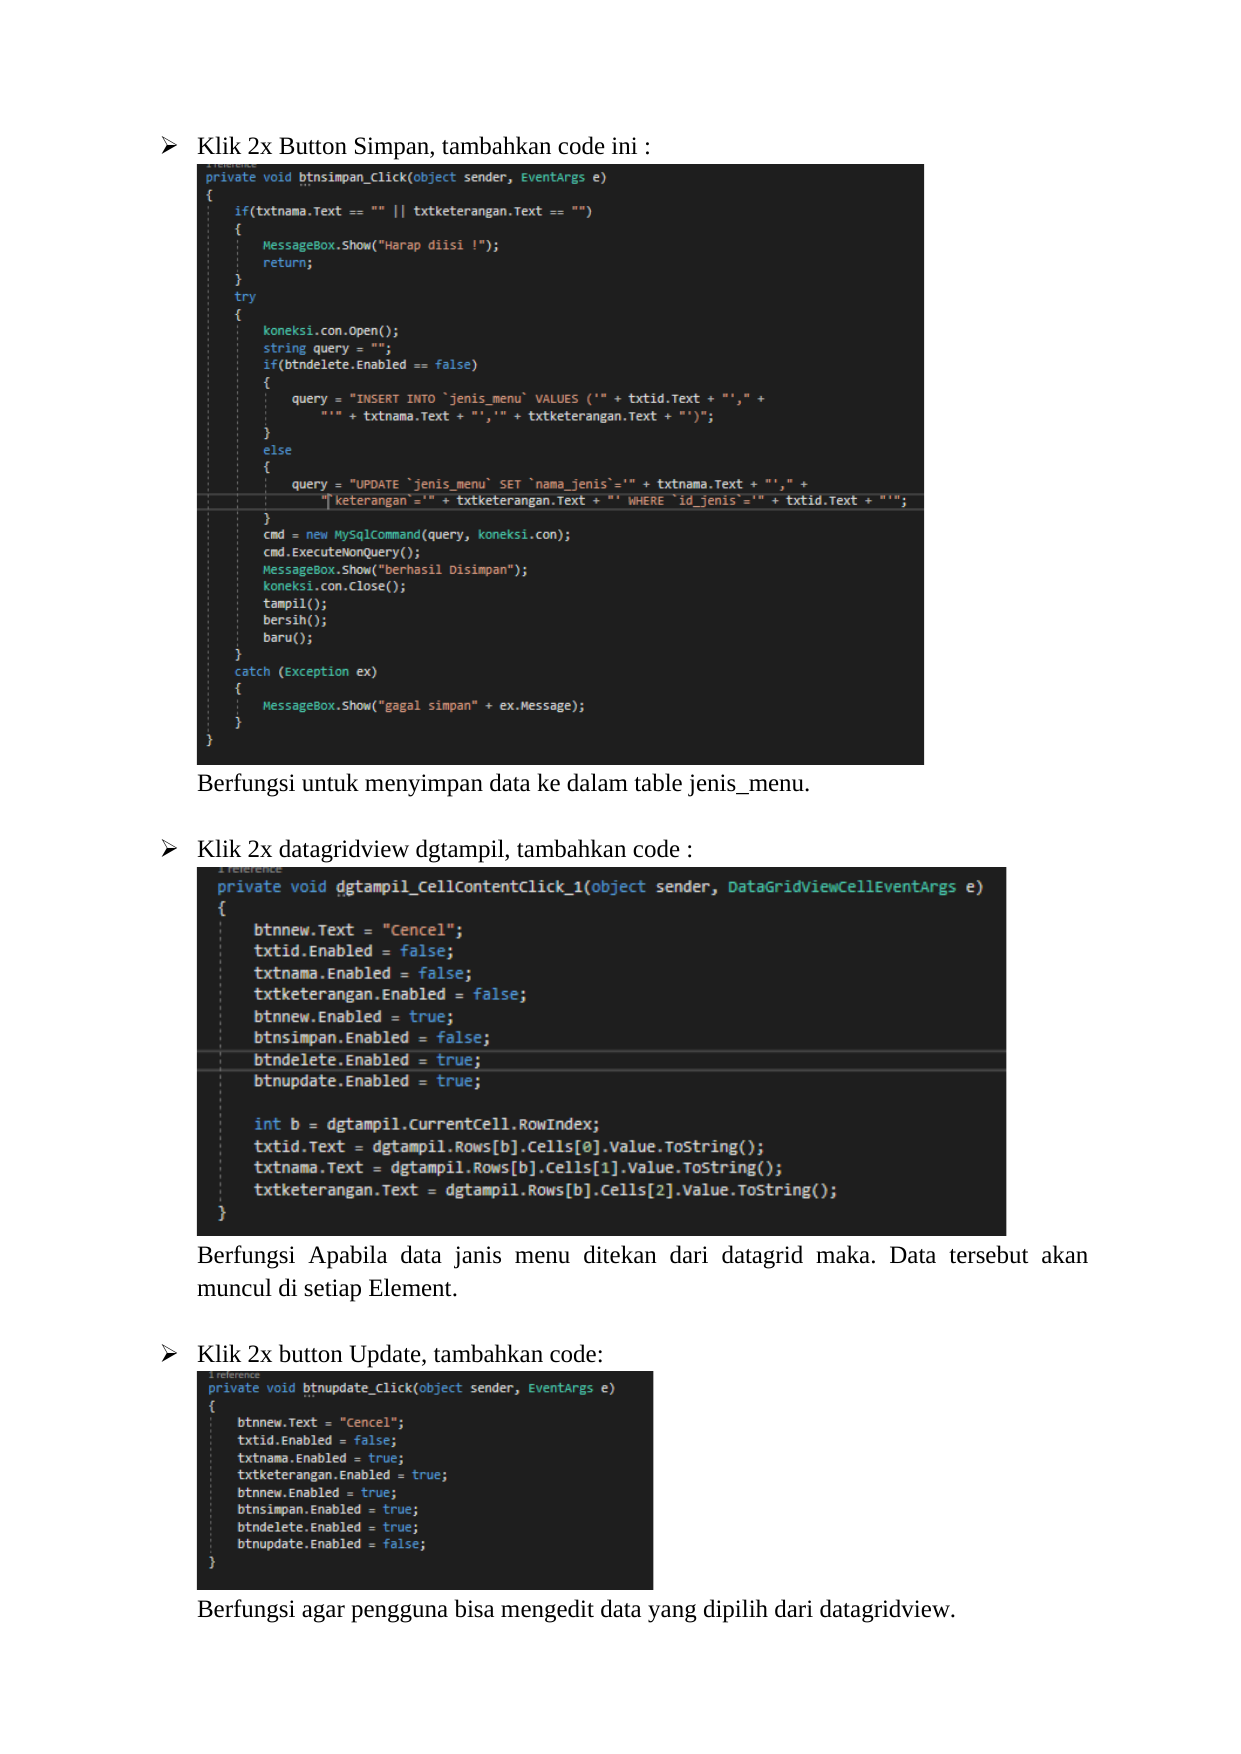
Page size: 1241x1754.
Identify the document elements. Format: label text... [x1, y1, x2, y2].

picture [196, 164, 925, 765]
list Berfungsi untuk menyimpan data ke dalam table jenis_menu. [197, 768, 1090, 797]
list Klik 2x datagridview dgtampil, tambahkan code : [159, 834, 1090, 863]
list Klik 2x button Update, tambahkan code: [159, 1339, 1090, 1368]
list Klik 2x Button Simpan, tambahkan code ini : [159, 131, 1090, 160]
list Berfungsi Apabila data janis menu ditekan dari datagrid maka. Data tersebut akan muncul di setiap Element. [197, 1240, 1090, 1302]
picture [196, 1371, 654, 1590]
picture [196, 867, 1007, 1236]
list Berfungsi agar pengguna bisa mengedit data yang dipilih dari datagridview. [197, 1594, 1090, 1623]
